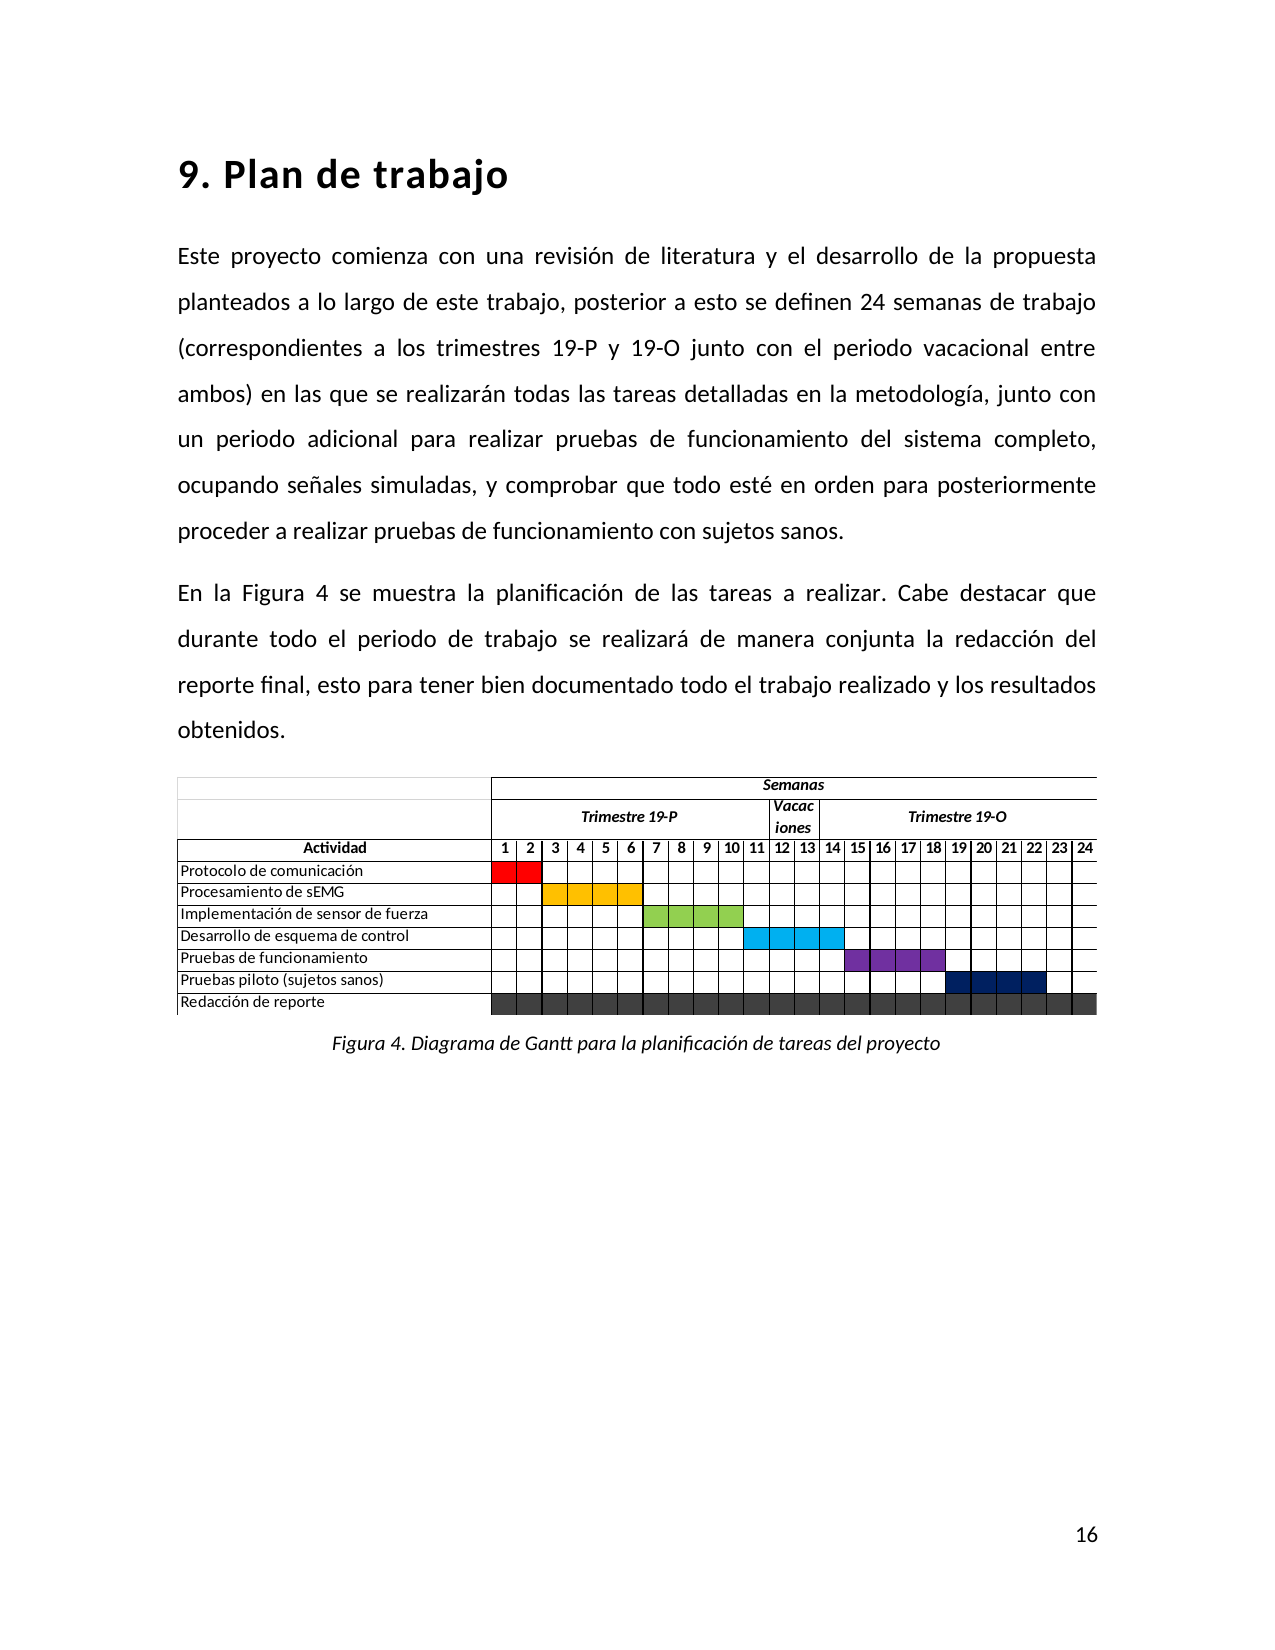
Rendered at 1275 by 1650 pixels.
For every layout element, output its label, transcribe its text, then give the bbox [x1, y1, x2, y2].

text Este proyecto comienza con una revisión de literatura y el desarrollo de la propuesta planteados a lo largo de este trabajo, posterior a esto se definen 24 semanas de trabajo (correspondientes a los trimestres 19-P y 19-O junto con el periodo vacacional entre ambos) en las que se realizarán todas las tareas detalladas en la metodología, junto con un periodo adicional para realizar pruebas de funcionamiento del sistema completo, ocupando señales simuladas, y comprobar que todo esté en orden para posteriormente proceder a realizar pruebas de funcionamiento con sujetos sanos. [177, 241, 1098, 545]
text Figura 4. Diagrama de Gantt para la planificación de tareas del proyecto [177, 1030, 1098, 1055]
subtitle 9. Plan de trabajo [177, 148, 1098, 198]
text En la Figura 4 se muestra la planificación de las tareas a realizar. Cabe destacar que durante todo el periodo de trabajo se realizará de manera conjunta la redacción del reporte final, esto para tener bien documentado todo el trabajo realizado y los resultados obtenidos. [177, 577, 1098, 745]
